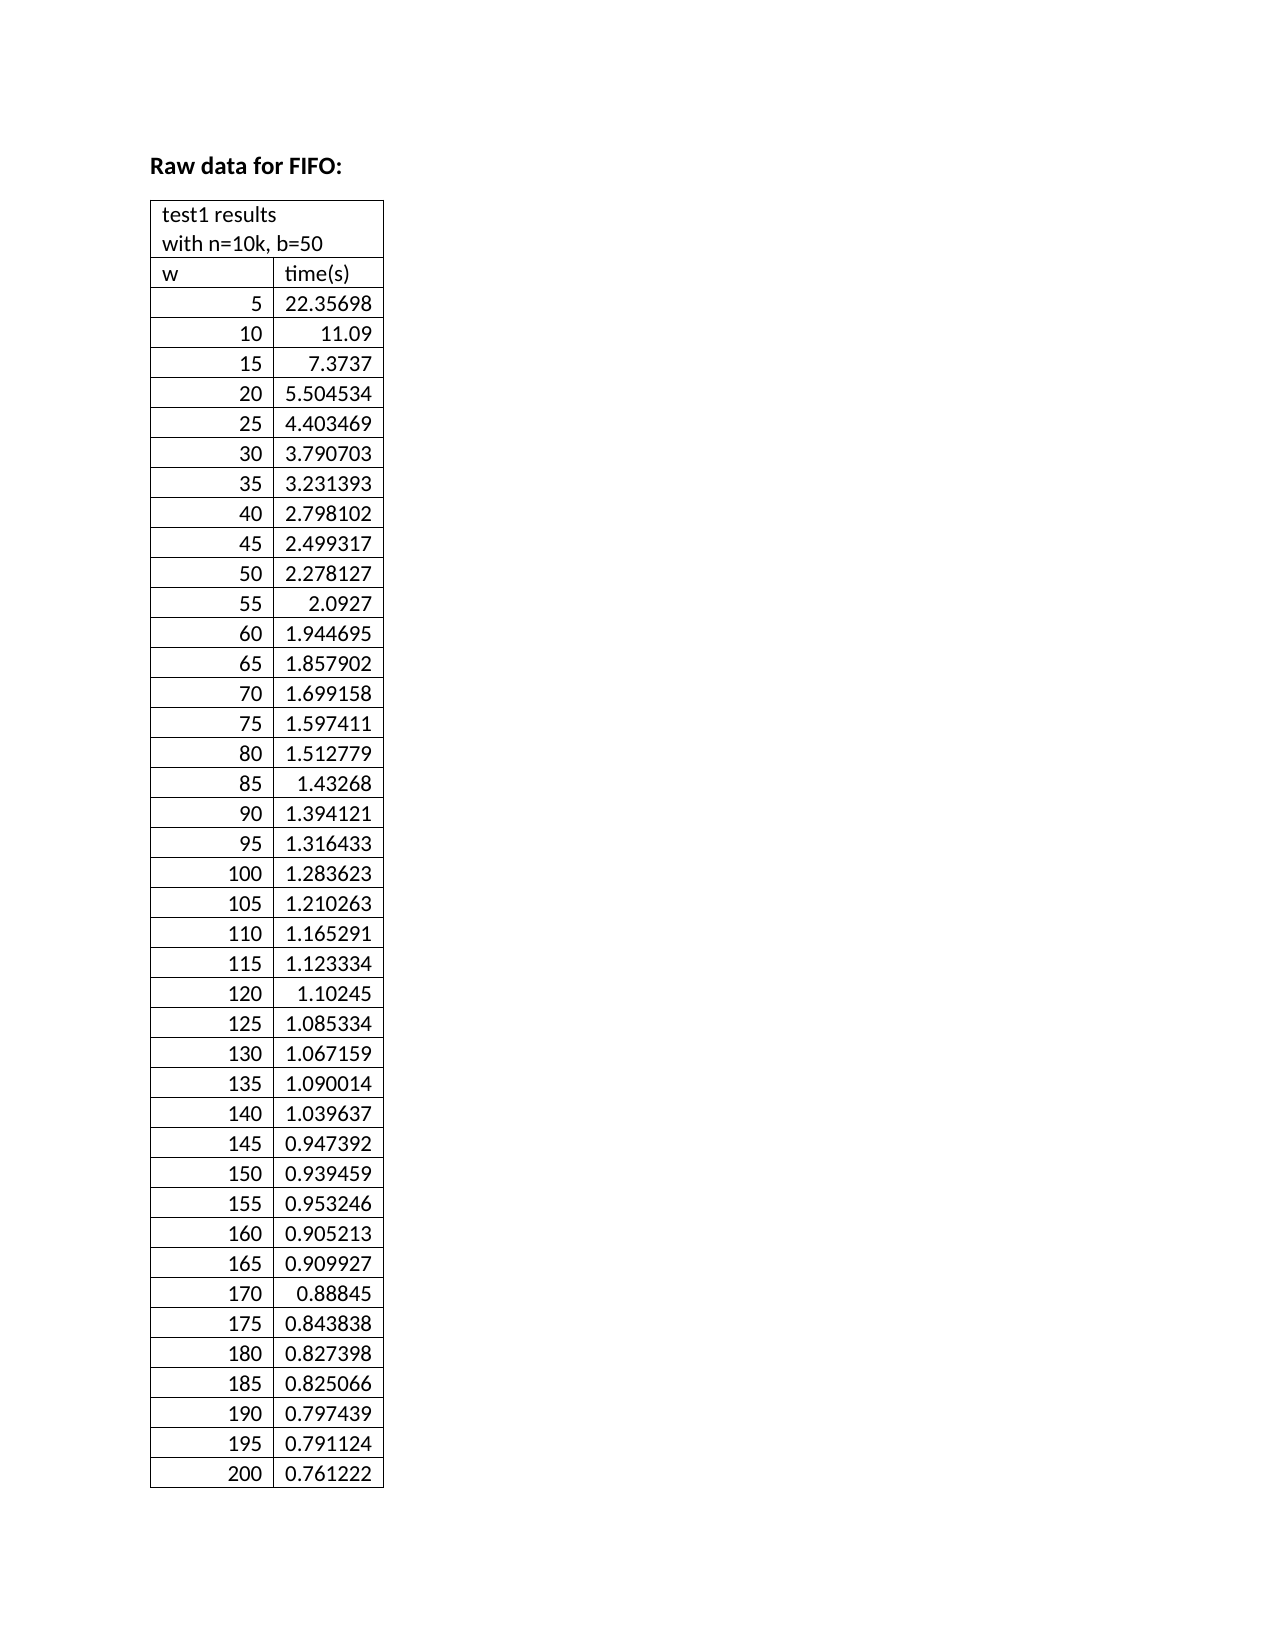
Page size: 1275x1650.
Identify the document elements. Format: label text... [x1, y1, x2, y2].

table_cell 70 [151, 678, 273, 707]
table_cell 85 [151, 768, 273, 797]
text Raw data for FIFO: [150, 150, 1125, 181]
table_cell 0.825066 [274, 1368, 383, 1397]
table_cell 1.210263 [274, 888, 383, 917]
table_cell 7.3737 [274, 348, 383, 377]
table_cell 20 [151, 378, 273, 407]
table_cell 170 [151, 1278, 273, 1307]
table_cell 1.085334 [274, 1008, 383, 1037]
table_cell 2.0927 [274, 588, 383, 617]
table_cell 175 [151, 1308, 273, 1337]
table_cell 3.790703 [274, 438, 383, 467]
table_cell 165 [151, 1248, 273, 1277]
table_cell 1.123334 [274, 948, 383, 977]
table_cell 30 [151, 438, 273, 467]
table_cell 1.316433 [274, 828, 383, 857]
table_cell 1.067159 [274, 1038, 383, 1067]
table_cell 120 [151, 978, 273, 1007]
table_cell 11.09 [274, 318, 383, 347]
table_cell 0.909927 [274, 1248, 383, 1277]
table_cell 2.278127 [274, 558, 383, 587]
table_cell 0.791124 [274, 1428, 383, 1457]
table_cell 0.947392 [274, 1128, 383, 1157]
table_cell 10 [151, 318, 273, 347]
table_header test1 results with n=10k, b=50 [151, 201, 383, 257]
table_cell 5 [151, 288, 273, 317]
table_cell 140 [151, 1098, 273, 1127]
table_cell 115 [151, 948, 273, 977]
table_cell 1.944695 [274, 618, 383, 647]
table_cell 15 [151, 348, 273, 377]
table_cell 35 [151, 468, 273, 497]
table_cell 0.827398 [274, 1338, 383, 1367]
table_cell 25 [151, 408, 273, 437]
table_cell 1.43268 [274, 768, 383, 797]
table_cell 185 [151, 1368, 273, 1397]
table_cell 0.939459 [274, 1158, 383, 1187]
table_cell 1.394121 [274, 798, 383, 827]
table_cell 110 [151, 918, 273, 947]
table_cell 150 [151, 1158, 273, 1187]
table_cell 195 [151, 1428, 273, 1457]
table_cell 50 [151, 558, 273, 587]
table_cell 2.798102 [274, 498, 383, 527]
table_cell 0.797439 [274, 1398, 383, 1427]
table_cell 2.499317 [274, 528, 383, 557]
table_cell 45 [151, 528, 273, 557]
table_cell 125 [151, 1008, 273, 1037]
table_cell 0.88845 [274, 1278, 383, 1307]
table_cell 160 [151, 1218, 273, 1247]
table_cell 1.597411 [274, 708, 383, 737]
table_cell 22.35698 [274, 288, 383, 317]
table_cell 1.857902 [274, 648, 383, 677]
table_cell 4.403469 [274, 408, 383, 437]
table_cell 65 [151, 648, 273, 677]
table_cell 0.905213 [274, 1218, 383, 1247]
table_cell 1.10245 [274, 978, 383, 1007]
table_cell 5.504534 [274, 378, 383, 407]
table_cell 0.953246 [274, 1188, 383, 1217]
table_cell 40 [151, 498, 273, 527]
table_cell 200 [151, 1458, 273, 1487]
table_cell time(s) [274, 258, 383, 287]
table_cell 105 [151, 888, 273, 917]
table_cell 1.039637 [274, 1098, 383, 1127]
table_cell 1.512779 [274, 738, 383, 767]
table_cell w [151, 258, 273, 287]
table_cell 145 [151, 1128, 273, 1157]
table_cell 75 [151, 708, 273, 737]
table_cell 80 [151, 738, 273, 767]
table_cell 130 [151, 1038, 273, 1067]
table_cell 3.231393 [274, 468, 383, 497]
table_cell 0.761222 [274, 1458, 383, 1487]
table_cell 190 [151, 1398, 273, 1427]
table_cell 1.090014 [274, 1068, 383, 1097]
table_cell 180 [151, 1338, 273, 1367]
table_cell 1.283623 [274, 858, 383, 887]
table_cell 0.843838 [274, 1308, 383, 1337]
table_cell 55 [151, 588, 273, 617]
table_cell 90 [151, 798, 273, 827]
table_cell 1.699158 [274, 678, 383, 707]
table_cell 60 [151, 618, 273, 647]
table_cell 95 [151, 828, 273, 857]
table_cell 155 [151, 1188, 273, 1217]
table_cell 135 [151, 1068, 273, 1097]
table_cell 100 [151, 858, 273, 887]
table_cell 1.165291 [274, 918, 383, 947]
